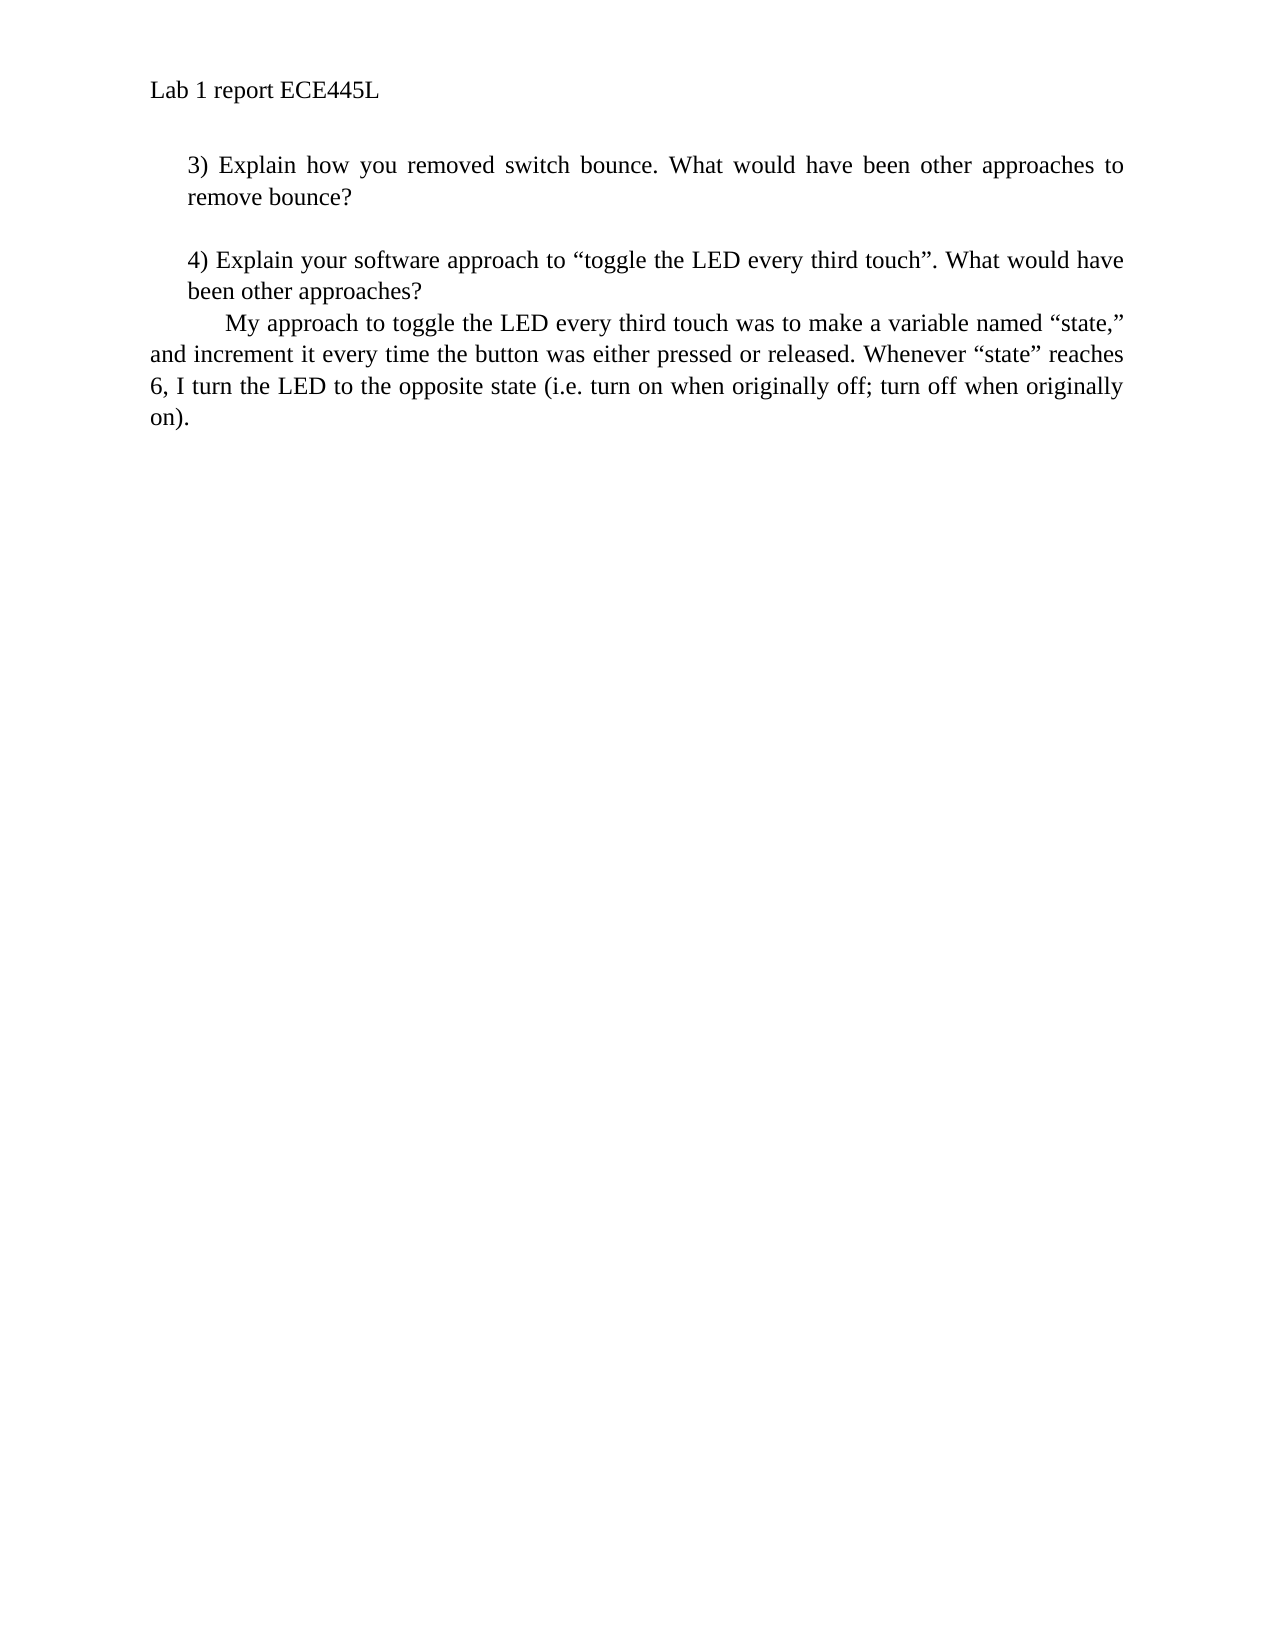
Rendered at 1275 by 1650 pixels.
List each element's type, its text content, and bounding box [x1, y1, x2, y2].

text My approach to toggle the LED every third touch was to make a variable named “state,” and increment it every time the button was either pressed or released. Whenever “state” reaches 6, I turn the LED to the opposite state (i.e. turn on when originally off; turn off when originally on). [150, 308, 1125, 431]
text 3) Explain how you removed switch bounce. What would have been other approaches to remove bounce? [159, 150, 1125, 210]
text 4) Explain your software approach to “toggle the LED every third touch”. What would have been other approaches? [159, 245, 1125, 305]
